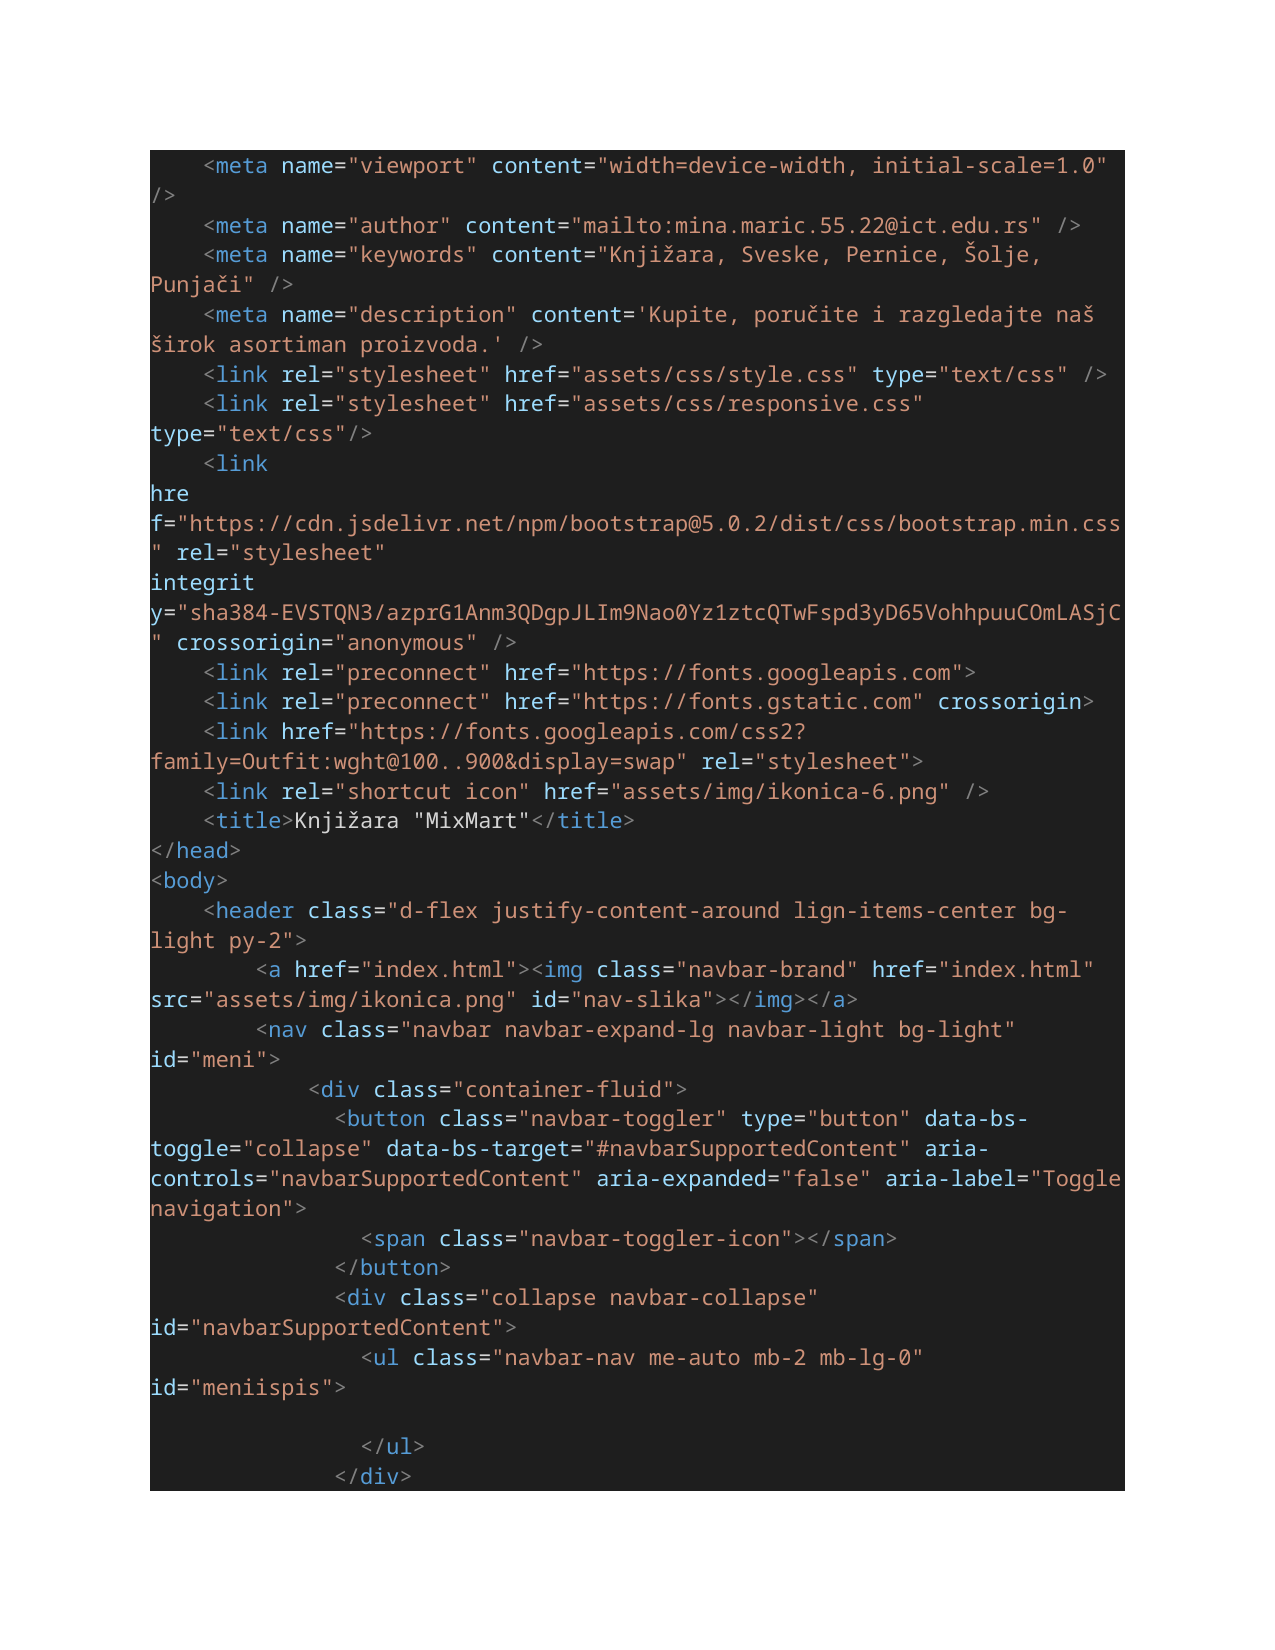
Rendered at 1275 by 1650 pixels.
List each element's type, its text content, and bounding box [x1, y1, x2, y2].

text </ul> [150, 1431, 1125, 1461]
text <link href="https://cdn.jsdelivr.net/npm/bootstrap@5.0.2/dist/css/bootstrap.min.css" rel="stylesheet" integrity="sha384-EVSTQN3/azprG1Anm3QDgpJLIm9Nao0Yz1ztcQTwFspd3yD65VohhpuuCOmLASjC" crossorigin="anonymous" /> [150, 448, 1125, 656]
text <div class="container-fluid"> [150, 1073, 1125, 1103]
text <link rel="preconnect" href="https://fonts.googleapis.com"> [150, 656, 1125, 686]
text <div class="collapse navbar-collapse" id="navbarSupportedContent"> [150, 1282, 1125, 1342]
text <meta name="description" content='Kupite, poručite i razgledajte naš širok asortiman proizvoda.' /> [150, 299, 1125, 358]
text <meta name="author" content="mailto:mina.maric.55.22@ict.edu.rs" /> [150, 209, 1125, 239]
text <nav class="navbar navbar-expand-lg navbar-light bg-light" id="meni"> [150, 1014, 1125, 1073]
text <button class="navbar-toggler" type="button" data-bs-toggle="collapse" data-bs-target="#navbarSupportedContent" aria-controls="navbarSupportedContent" aria-expanded="false" aria-label="Toggle navigation"> [150, 1103, 1125, 1222]
text <link rel="shortcut icon" href="assets/img/ikonica-6.png" /> [150, 776, 1125, 805]
text <a href="index.html"><img class="navbar-brand" href="index.html" src="assets/img/ikonica.png" id="nav-slika"></img></a> [150, 954, 1125, 1014]
text </head> [150, 835, 1125, 865]
text <link rel="stylesheet" href="assets/css/responsive.css" type="text/css"/> [150, 388, 1125, 448]
text <link rel="preconnect" href="https://fonts.gstatic.com" crossorigin> [150, 686, 1125, 716]
text <ul class="navbar-nav me-auto mb-2 mb-lg-0" id="meniispis"> [150, 1342, 1125, 1401]
text <title>Knjižara "MixMart"</title> [150, 805, 1125, 835]
text <link href="https://fonts.googleapis.com/css2?family=Outfit:wght@100..900&display=swap" rel="stylesheet"> [150, 716, 1125, 776]
text <link rel="stylesheet" href="assets/css/style.css" type="text/css" /> [150, 358, 1125, 388]
text <meta name="keywords" content="Knjižara, Sveske, Pernice, Šolje, Punjači" /> [150, 239, 1125, 299]
text </button> [150, 1252, 1125, 1282]
text <span class="navbar-toggler-icon"></span> [150, 1222, 1125, 1252]
text <meta name="viewport" content="width=device-width, initial-scale=1.0" /> [150, 150, 1125, 209]
text <body> [150, 865, 1125, 895]
text <header class="d-flex justify-content-around lign-items-center bg-light py-2"> [150, 895, 1125, 954]
text </div> [150, 1461, 1125, 1491]
